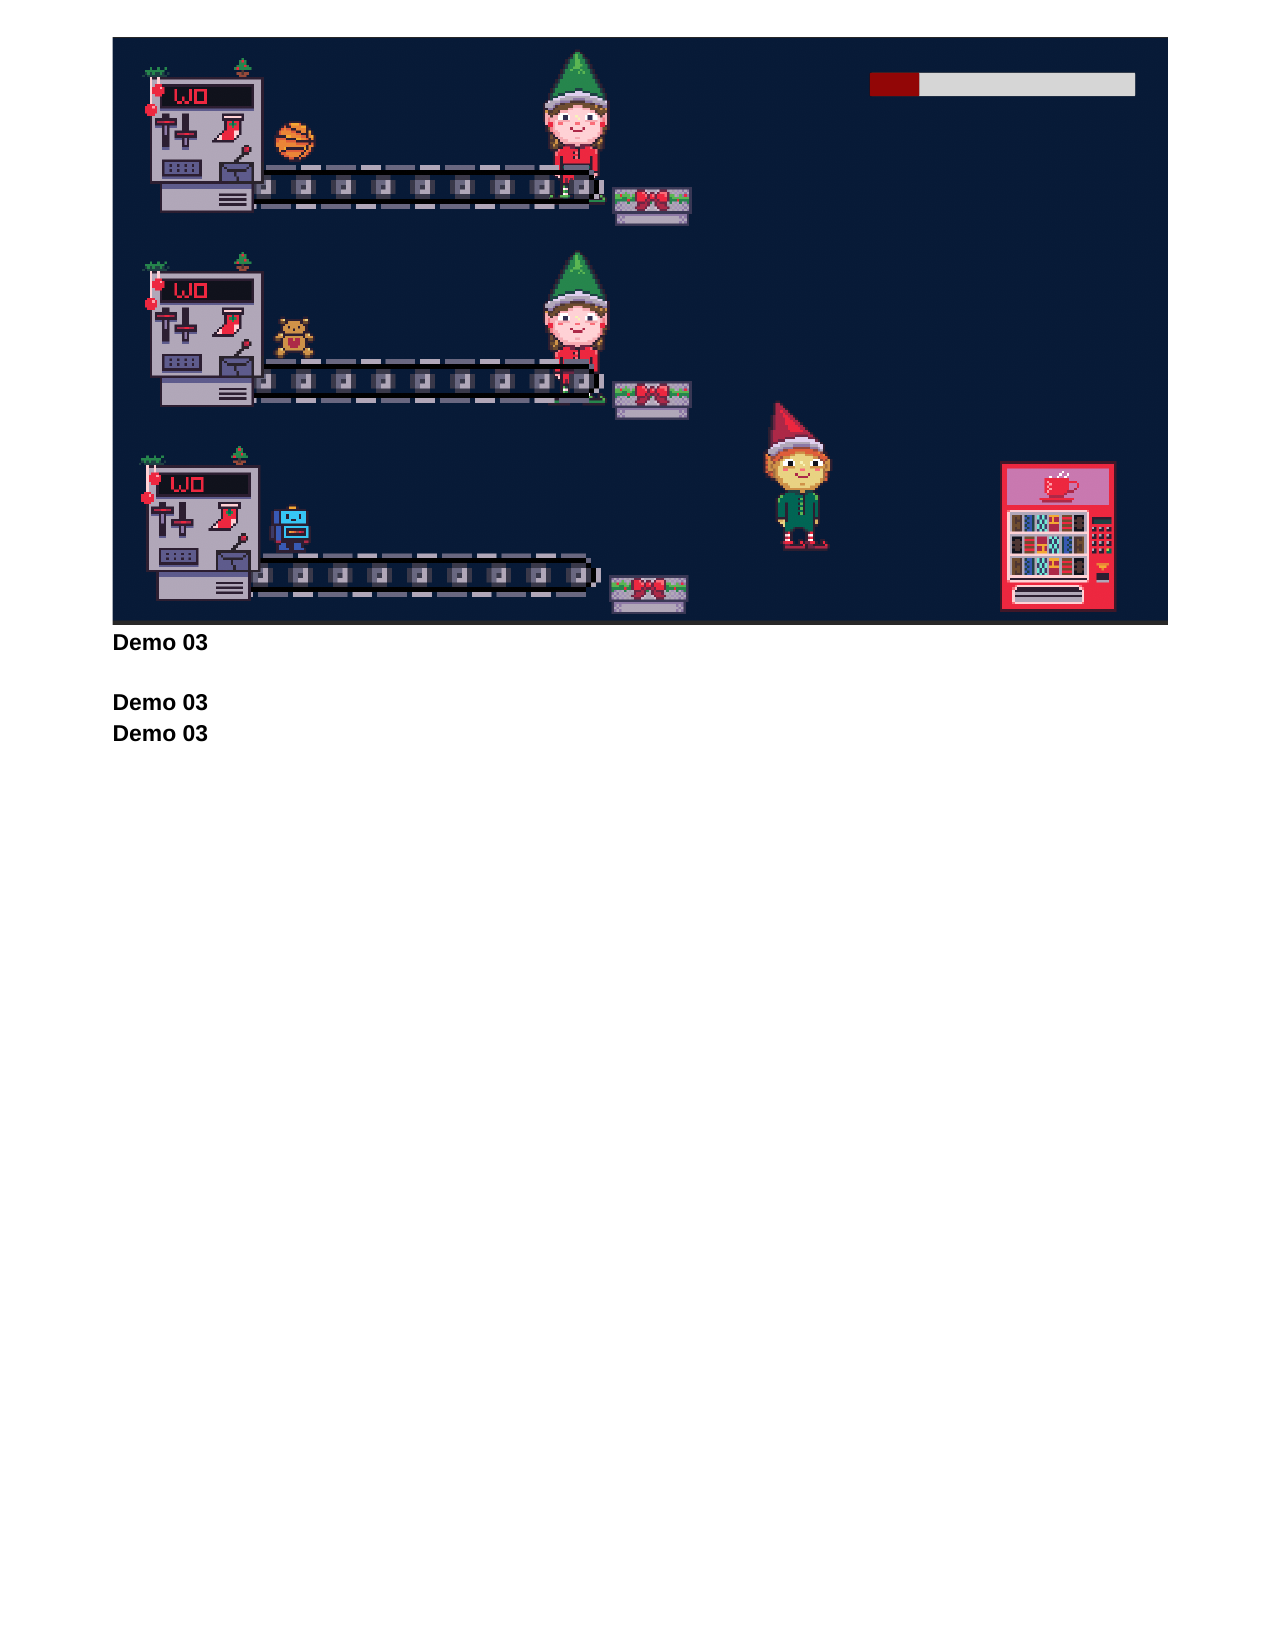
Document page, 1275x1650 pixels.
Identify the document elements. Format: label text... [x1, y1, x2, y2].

text Demo 03 [112, 719, 1162, 746]
text Demo 03 [112, 689, 1162, 716]
picture [112, 37, 1168, 625]
text Demo 03 [112, 629, 1162, 655]
